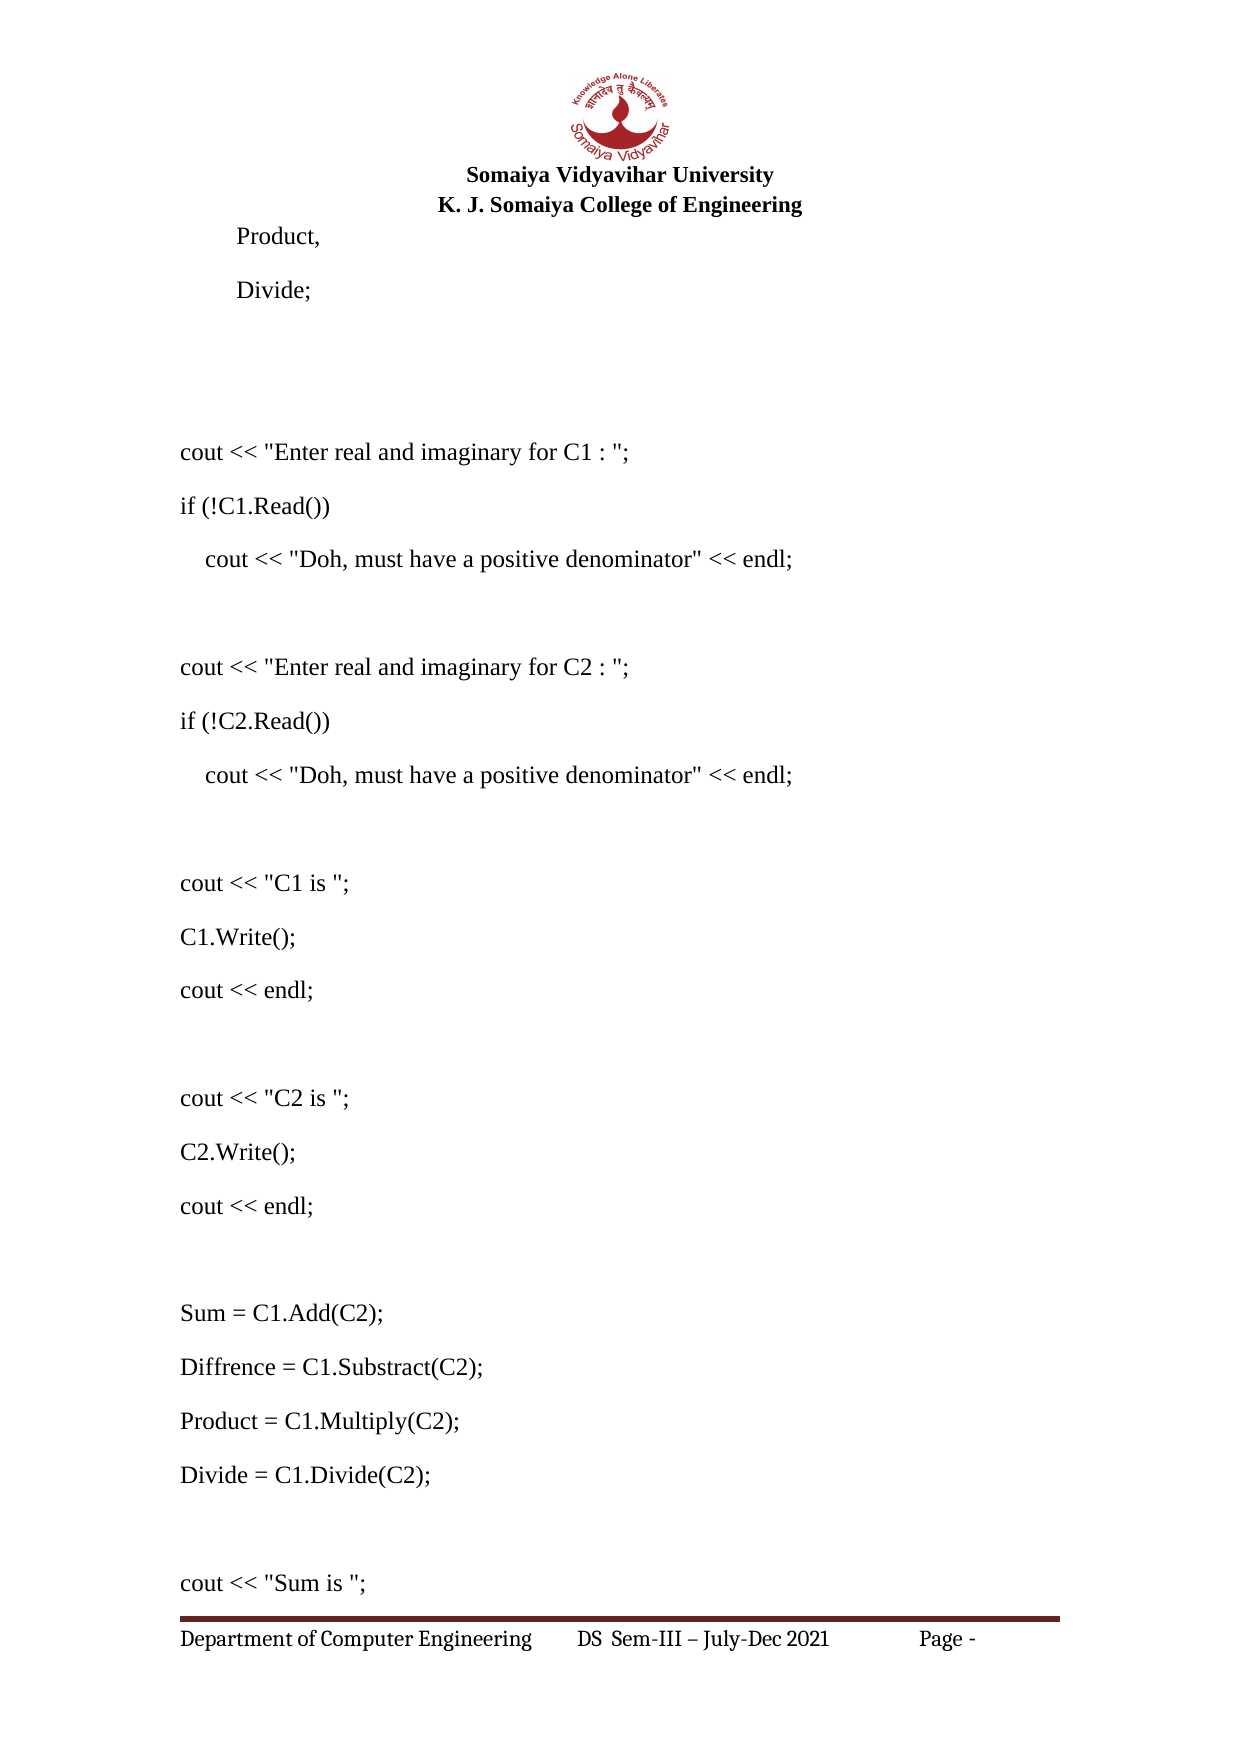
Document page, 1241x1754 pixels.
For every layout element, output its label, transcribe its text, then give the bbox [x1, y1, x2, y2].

text C1.Write(); [180, 922, 1060, 950]
text cout << "Enter real and imaginary for C2 : "; [180, 652, 1060, 681]
text cout << endl; [180, 975, 1060, 1004]
text Divide; [180, 275, 1060, 304]
text cout << "Doh, must have a positive denominator" << endl; [180, 544, 1060, 573]
picture [571, 73, 669, 161]
text if (!C2.Read()) [180, 706, 1060, 735]
text Product, [180, 221, 1060, 250]
text cout << "C1 is "; [180, 868, 1060, 896]
text cout << endl; [180, 1191, 1060, 1219]
text cout << "Enter real and imaginary for C1 : "; [180, 437, 1060, 466]
text if (!C1.Read()) [180, 491, 1060, 519]
text cout << "Sum is "; [180, 1568, 1060, 1597]
text cout << "C2 is "; [180, 1083, 1060, 1112]
text cout << "Doh, must have a positive denominator" << endl; [180, 760, 1060, 789]
text Diffrence = C1.Substract(C2); [180, 1352, 1060, 1381]
text Sum = C1.Add(C2); [180, 1298, 1060, 1327]
text Divide = C1.Divide(C2); [180, 1460, 1060, 1489]
text Product = C1.Multiply(C2); [180, 1406, 1060, 1435]
text C2.Write(); [180, 1137, 1060, 1166]
